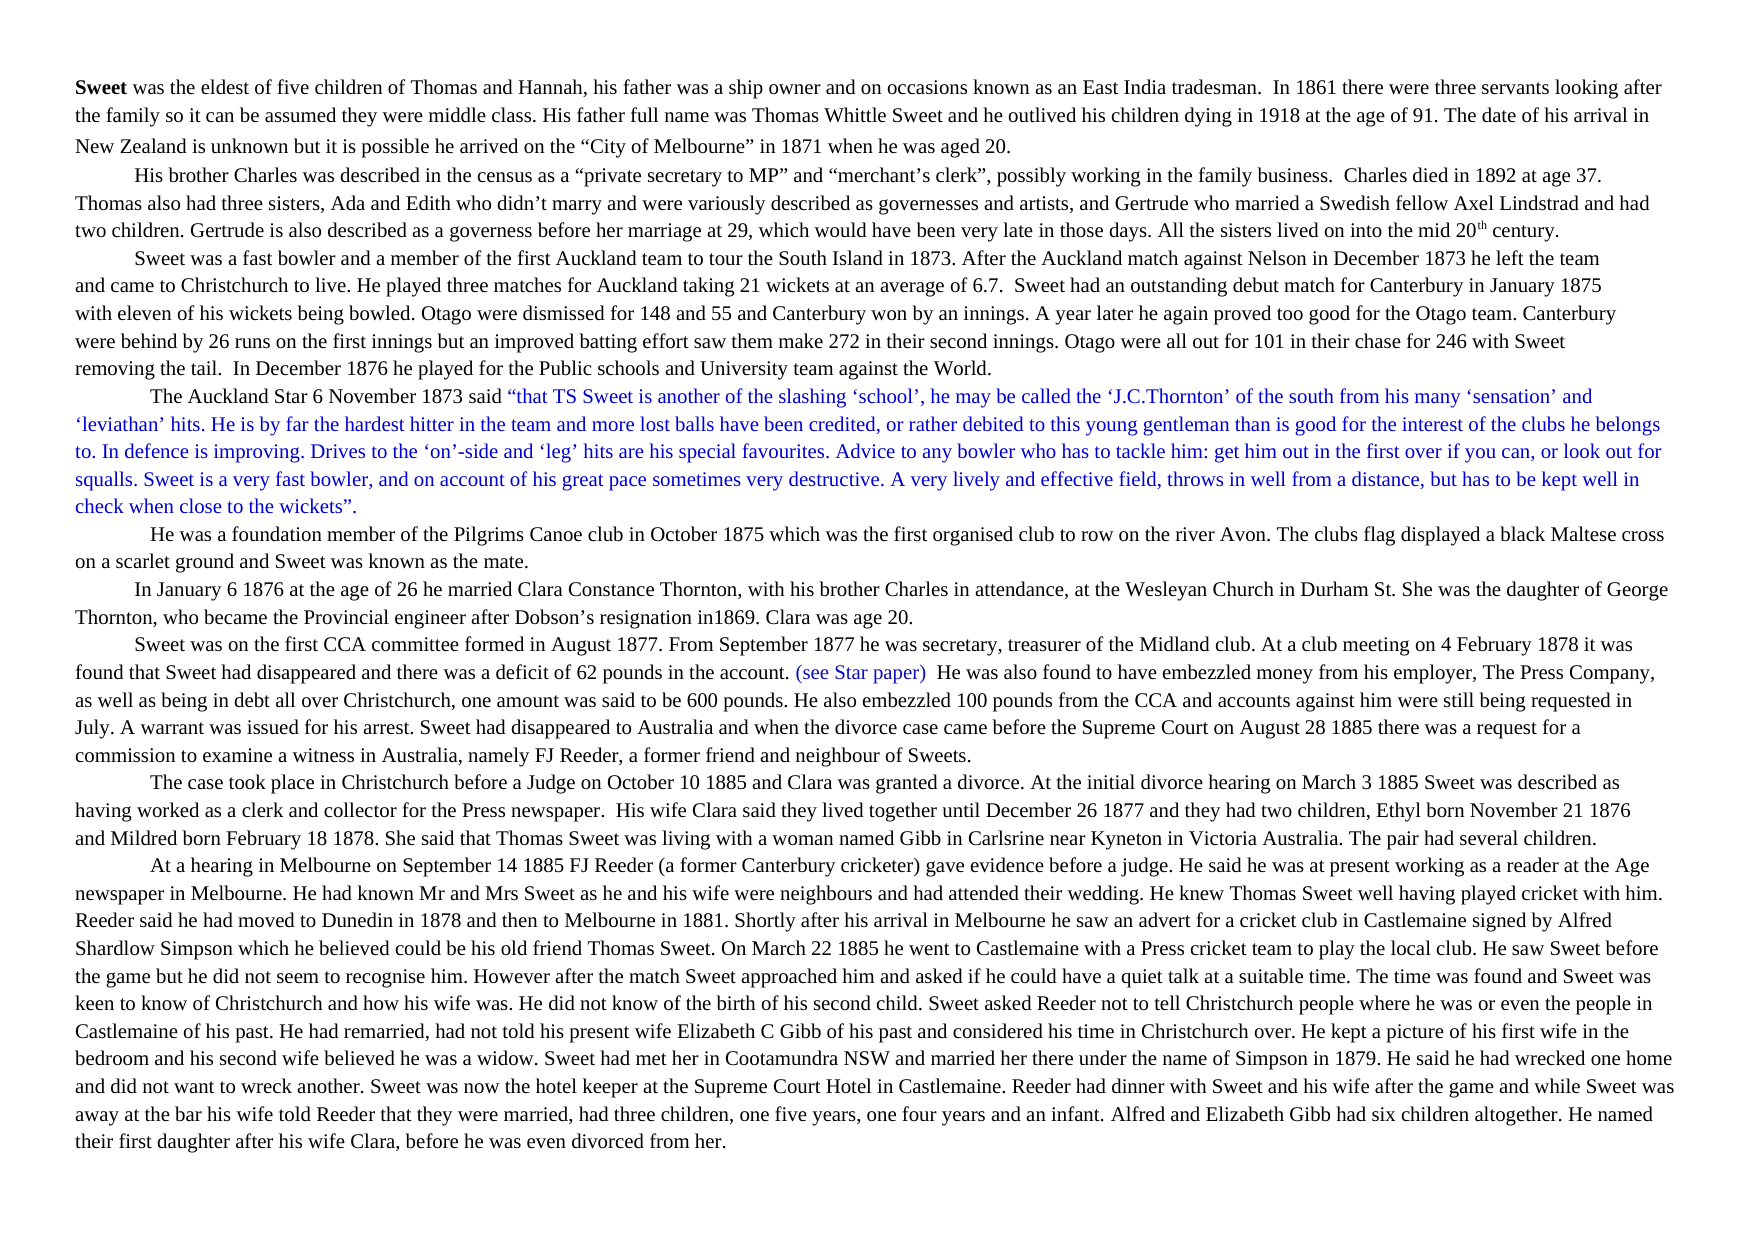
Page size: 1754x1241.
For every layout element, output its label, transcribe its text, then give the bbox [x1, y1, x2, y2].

text as well as being in debt all over Christchurch, one amount was said to be 600 pounds. He also embezzled 100 pounds from the CCA and accounts against him were still being requested in [75, 687, 1679, 712]
text The Auckland Star 6 November 1873 said “that TS Sweet is another of the slashing ‘school’, he may be called the ‘J.C.Thornton’ of the south from his many ‘sensation’ and ‘leviathan’ hits. He is by far the hardest hitter in the team and more lost balls have been credited, or rather debited to this young gentleman than is good for the interest of the clubs he belongs to. In defence is improving. Drives to the ‘on’-side and ‘leg’ hits are his special favourites. Advice to any bowler who has to tackle him: get him out in the first over if you can, or look out for squalls. Sweet is a very fast bowler, and on account of his great pace sometimes very destructive. A very lively and effective field, throws in well from a distance, but has to be kept well in check when close to the wickets”. [75, 384, 1679, 518]
text July. A warrant was issued for his arrest. Sweet had disappeared to Australia and when the divorce case came before the Supreme Court on August 28 1885 there was a request for a commission to examine a witness in Australia, namely FJ Reeder, a former friend and neighbour of Sweets. [75, 715, 1679, 767]
text At a hearing in Melbourne on September 14 1885 FJ Reeder (a former Canterbury cricketer) gave evidence before a judge. He said he was at present working as a reader at the Age newspaper in Melbourne. He had known Mr and Mrs Sweet as he and his wife were neighbours and had attended their wedding. He knew Thomas Sweet well having played cricket with him. Reeder said he had moved to Dunedin in 1878 and then to Melbourne in 1881. Shortly after his arrival in Melbourne he saw an advert for a cricket club in Castlemaine signed by Alfred Shardlow Simpson which he believed could be his old friend Thomas Sweet. On March 22 1885 he went to Castlemaine with a Press cricket team to play the local club. He saw Sweet before the game but he did not seem to recognise him. However after the match Sweet approached him and asked if he could have a quiet talk at a suitable time. The time was found and Sweet was keen to know of Christchurch and how his wife was. He did not know of the birth of his second child. Sweet asked Reeder not to tell Christchurch people where he was or even the people in Castlemaine of his past. He had remarried, had not told his present wife Elizabeth C Gibb of his past and considered his time in Christchurch over. He kept a picture of his first wife in the bedroom and his second wife believed he was a widow. Sweet had met her in Cootamundra NSW and married her there under the name of Simpson in 1879. He said he had wrecked one home and did not want to wreck another. Sweet was now the hotel keeper at the Supreme Court Hotel in Castlemaine. Reeder had dinner with Sweet and his wife after the game and while Sweet was away at the bar his wife told Reeder that they were married, had three children, one five years, one four years and an infant. Alfred and Elizabeth Gibb had six children altogether. He named their first daughter after his wife Clara, before he was even divorced from her. [75, 853, 1679, 1153]
text with eleven of his wickets being bowled. Otago were dismissed for 148 and 55 and Canterbury won by an innings. A year later he again proved too good for the Otago team. Canterbury [75, 301, 1679, 325]
text He was a foundation member of the Pilgrims Canoe club in October 1875 which was the first organised club to row on the river Avon. The clubs flag displayed a black Maltese cross [75, 522, 1679, 546]
text were behind by 26 runs on the first innings but an improved batting effort saw them make 272 in their second innings. Otago were all out for 101 in their chase for 246 with Sweet [75, 329, 1679, 353]
text His brother Charles was described in the census as a “private secretary to MP” and “merchant’s clerk”, possibly working in the family business. Charles died in 1892 at age 37. [75, 163, 1679, 187]
text Sweet was on the first CCA committee formed in August 1877. From September 1877 he was secretary, treasurer of the Midland club. At a club meeting on 4 February 1878 it was found that Sweet had disappeared and there was a deficit of 62 pounds in the account. (see Star paper) He was also found to have embezzled money from his employer, The Press Company, [75, 632, 1679, 684]
text Sweet was the eldest of five children of Thomas and Hannah, his father was a ship owner and on occasions known as an East India tradesman. In 1861 there were three servants looking after the family so it can be assumed they were middle class. His father full name was Thomas Whittle Sweet and he outlived his children dying in 1918 at the age of 91. The date of his arrival in New Zealand is unknown but it is possible he arrived on the “City of Melbourne” in 1871 when he was aged 20. [75, 75, 1679, 159]
text having worked as a clerk and collector for the Press newspaper. His wife Clara said they lived together until December 26 1877 and they had two children, Ethyl born November 21 1876 [75, 798, 1679, 822]
text and came to Christchurch to live. He played three matches for Auckland taking 21 wickets at an average of 6.7. Sweet had an outstanding debut match for Canterbury in January 1875 [75, 273, 1679, 297]
text In January 6 1876 at the age of 26 he married Clara Constance Thornton, with his brother Charles in attendance, at the Wesleyan Church in Durham St. She was the daughter of George Thornton, who became the Provincial engineer after Dobson’s resignation in1869. Clara was age 20. [75, 577, 1679, 629]
text Thomas also had three sisters, Ada and Edith who didn’t marry and were variously described as governesses and artists, and Gertrude who married a Swedish fellow Axel Lindstrad and had two children. Gertrude is also described as a governess before her marriage at 29, which would have been very late in those days. All the sisters lived on into the mid 20th century. [75, 191, 1679, 242]
text on a scarlet ground and Sweet was known as the mate. [75, 549, 1679, 573]
text Sweet was a fast bowler and a member of the first Auckland team to tour the South Island in 1873. After the Auckland match against Nelson in December 1873 he left the team [75, 246, 1679, 270]
text removing the tail. In December 1876 he played for the Public schools and University team against the World. [75, 356, 1679, 380]
text and Mildred born February 18 1878. She said that Thomas Sweet was living with a woman named Gibb in Carlsrine near Kyneton in Victoria Australia. The pair had several children. [75, 826, 1679, 849]
text The case took place in Christchurch before a Judge on October 10 1885 and Clara was granted a divorce. At the initial divorce hearing on March 3 1885 Sweet was described as [112, 770, 1679, 794]
